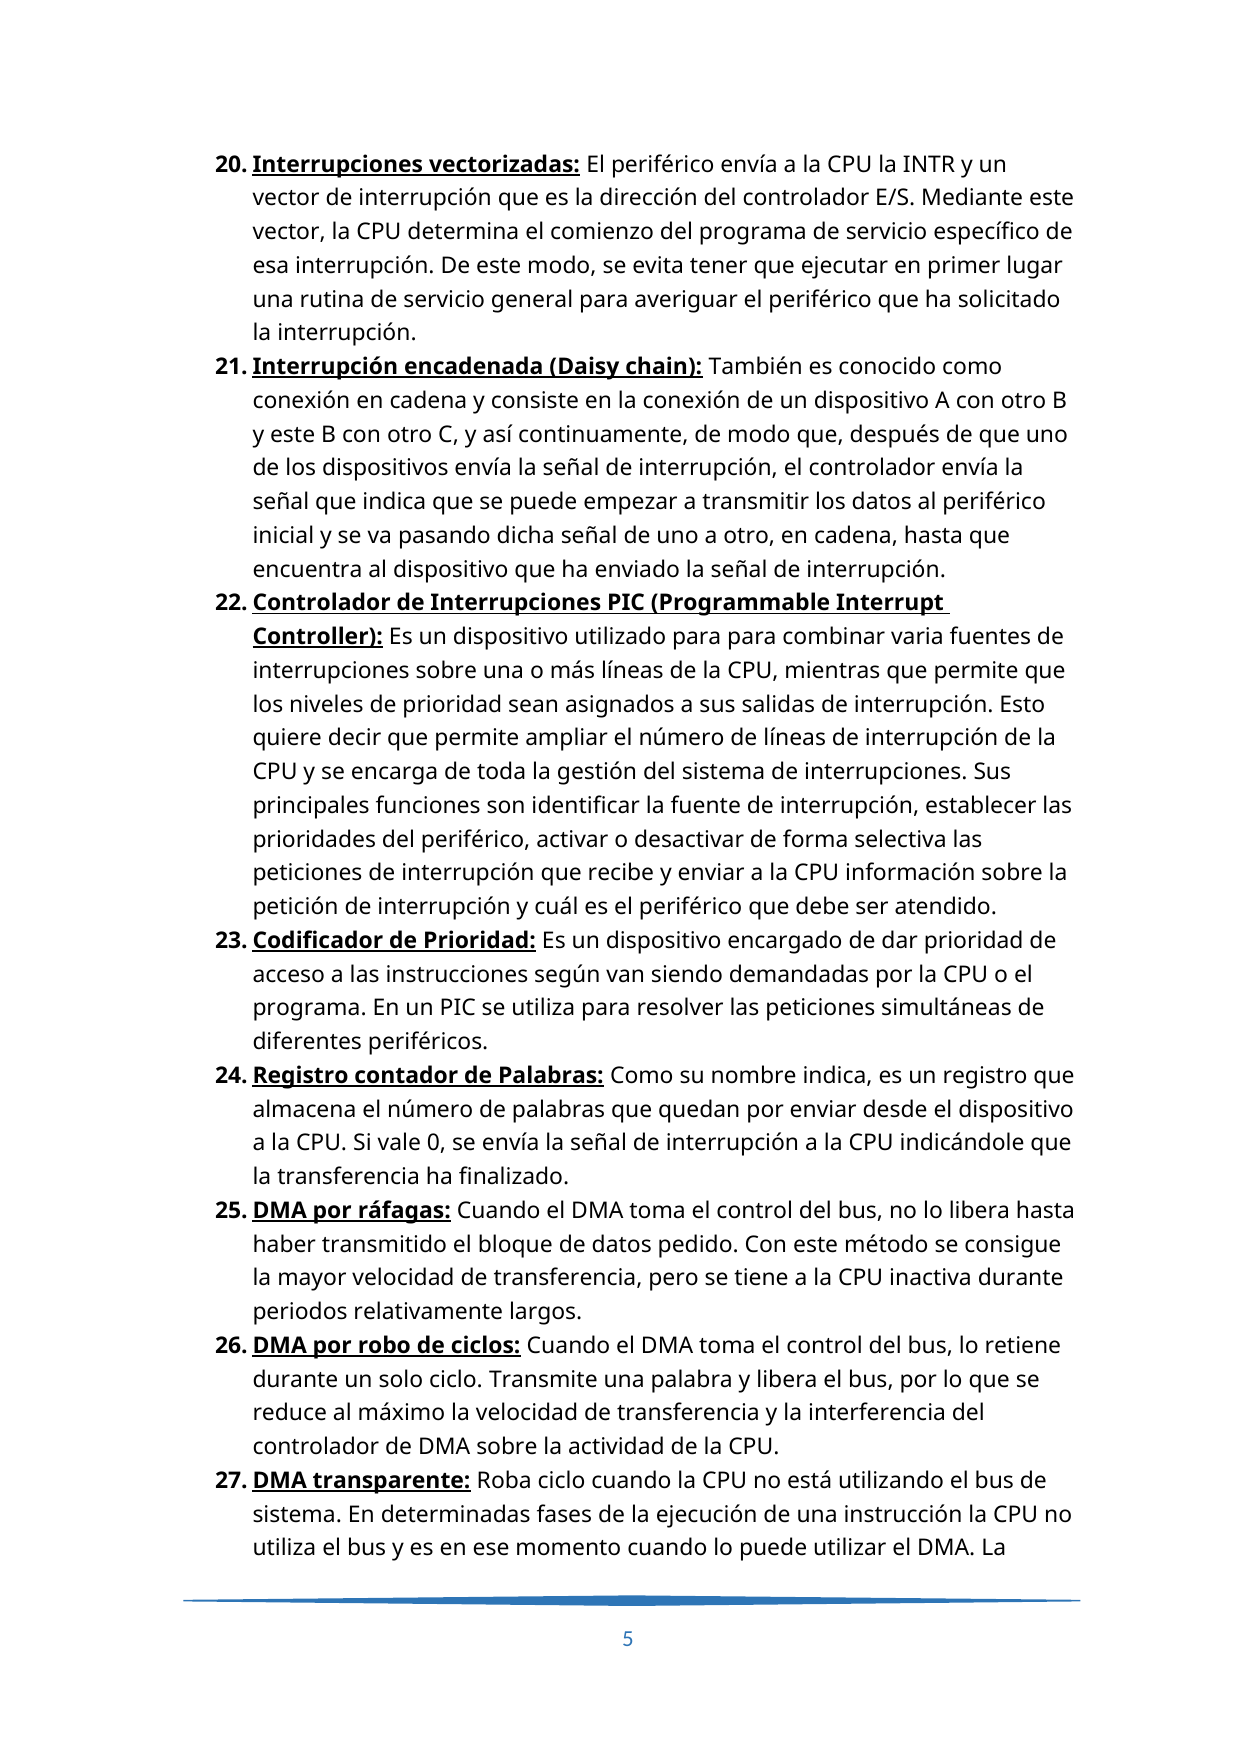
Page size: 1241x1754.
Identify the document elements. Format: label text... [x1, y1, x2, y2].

list Interrupción encadenada (Daisy chain): También es conocido como conexión en cadena y consiste en la conexión de un dispositivo A con otro B y este B con otro C, y así continuamente, de modo que, después de que uno de los dispositivos envía la señal de interrupción, el controlador envía la señal que indica que se puede empezar a transmitir los datos al periférico inicial y se va pasando dicha señal de uno a otro, en cadena, hasta que encuentra al dispositivo que ha enviado la señal de interrupción. [215, 350, 1078, 584]
list Codificador de Prioridad: Es un dispositivo encargado de dar prioridad de acceso a las instrucciones según van siendo demandadas por la CPU o el programa. En un PIC se utiliza para resolver las peticiones simultáneas de diferentes periféricos. [215, 924, 1078, 1056]
list Interrupciones vectorizadas: El periférico envía a la CPU la INTR y un vector de interrupción que es la dirección del controlador E/S. Mediante este vector, la CPU determina el comienzo del programa de servicio específico de esa interrupción. De este modo, se evita tener que ejecutar en primer lugar una rutina de servicio general para averiguar el periférico que ha solicitado la interrupción. [215, 148, 1078, 348]
list Controlador de Interrupciones PIC (Programmable Interrupt Controller): Es un dispositivo utilizado para para combinar varia fuentes de interrupciones sobre una o más líneas de la CPU, mientras que permite que los niveles de prioridad sean asignados a sus salidas de interrupción. Esto quiere decir que permite ampliar el número de líneas de interrupción de la CPU y se encarga de toda la gestión del sistema de interrupciones. Sus principales funciones son identificar la fuente de interrupción, establecer las prioridades del periférico, activar o desactivar de forma selectiva las peticiones de interrupción que recibe y enviar a la CPU información sobre la petición de interrupción y cuál es el periférico que debe ser atendido. [215, 586, 1078, 921]
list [215, 1464, 1078, 1563]
list DMA por robo de ciclos: Cuando el DMA toma el control del bus, lo retiene durante un solo ciclo. Transmite una palabra y libera el bus, por lo que se reduce al máximo la velocidad de transferencia y la interferencia del controlador de DMA sobre la actividad de la CPU. [215, 1329, 1078, 1461]
list Registro contador de Palabras: Como su nombre indica, es un registro que almacena el número de palabras que quedan por enviar desde el dispositivo a la CPU. Si vale 0, se envía la señal de interrupción a la CPU indicándole que la transferencia ha finalizado. [215, 1059, 1078, 1191]
list DMA por ráfagas: Cuando el DMA toma el control del bus, no lo libera hasta haber transmitido el bloque de datos pedido. Con este método se consigue la mayor velocidad de transferencia, pero se tiene a la CPU inactiva durante periodos relativamente largos. [215, 1194, 1078, 1326]
